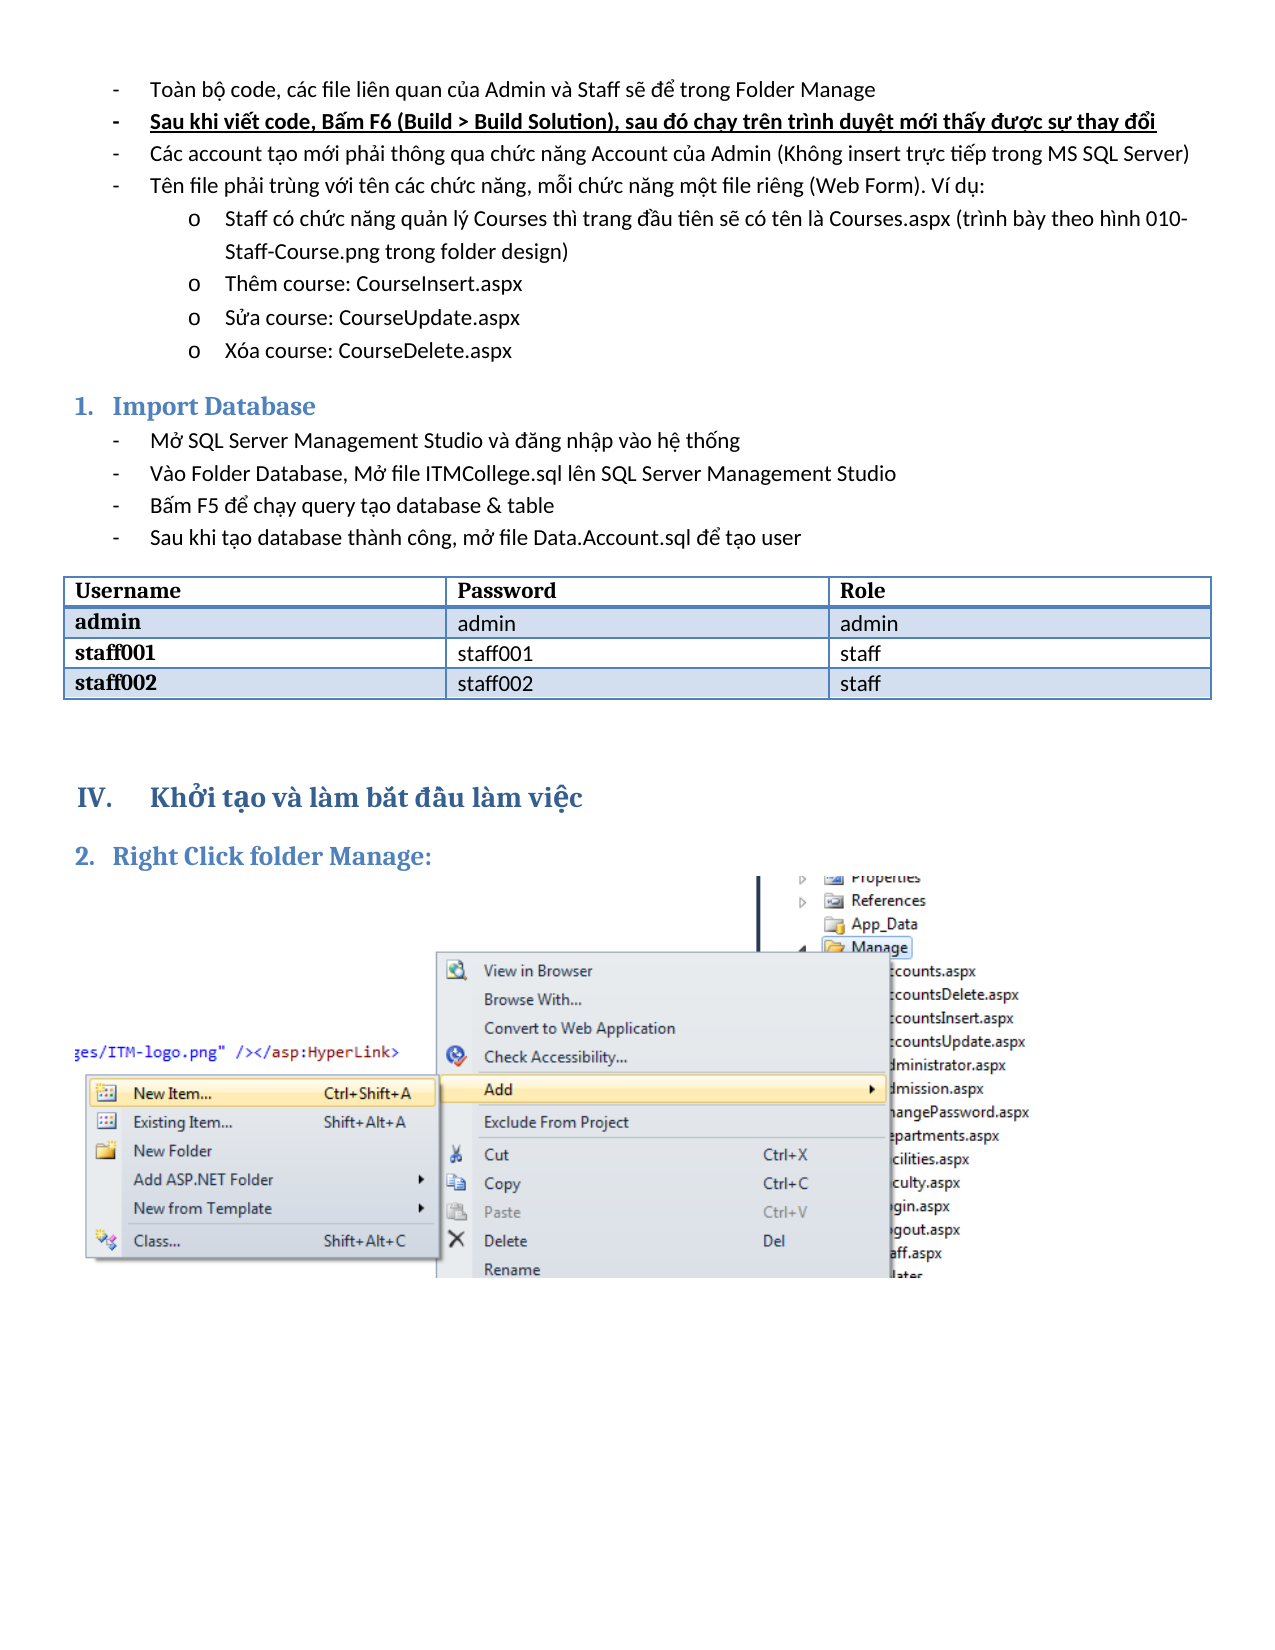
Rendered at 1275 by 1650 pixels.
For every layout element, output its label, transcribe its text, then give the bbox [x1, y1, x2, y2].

subtitle Khởi tạo và làm bắt đầu làm việc [112, 782, 1200, 815]
list Các account tạo mới phải thông qua chức năng Account của Admin (Không insert trực tiếp trong MS SQL Server) [112, 139, 1200, 167]
table_header Password [447, 578, 828, 604]
table_header Username [65, 578, 445, 604]
list Toàn bộ code, các file liên quan của Admin và Staff sẽ để trong Folder Manage [112, 75, 1200, 103]
list Tên file phải trùng với tên các chức năng, mỗi chức năng một file riêng (Web Form). Ví dụ: [112, 172, 1200, 199]
list Mở SQL Server Management Studio và đăng nhập vào hệ thống [112, 426, 1200, 454]
list Bấm F5 để chạy query tạo database & table [112, 491, 1200, 519]
table_header Role [830, 578, 1210, 604]
table_cell staff [830, 639, 1210, 667]
table_cell admin [830, 609, 1210, 637]
table_cell admin [447, 609, 828, 637]
list Staff có chức năng quản lý Courses thì trang đầu tiên sẽ có tên là Courses.aspx (trình bày theo hình 010-Staff-Course.png trong folder design) [187, 204, 1200, 265]
table_cell admin [65, 609, 445, 637]
list Vào Folder Database, Mở file ITMCollege.sql lên SQL Server Management Studio [112, 459, 1200, 487]
list Sau khi viết code, Bấm F6 (Build > Build Solution), sau đó chạy trên trình duyệt mới thấy được sự thay đổi [112, 107, 1200, 135]
table_cell staff002 [447, 669, 828, 697]
table_cell staff [830, 669, 1210, 697]
list Sau khi tạo database thành công, mở file Data.Account.sql để tạo user [112, 523, 1200, 551]
list Xóa course: CourseDelete.aspx [187, 336, 1200, 366]
picture [75, 876, 1050, 1278]
list Sửa course: CourseUpdate.aspx [187, 303, 1200, 332]
table_cell staff002 [65, 669, 445, 697]
subtitle Right Click folder Manage: [75, 841, 1200, 872]
table_cell staff001 [65, 639, 445, 667]
list Thêm course: CourseInsert.aspx [187, 269, 1200, 298]
subtitle Import Database [75, 391, 1200, 422]
table_cell staff001 [447, 639, 828, 667]
